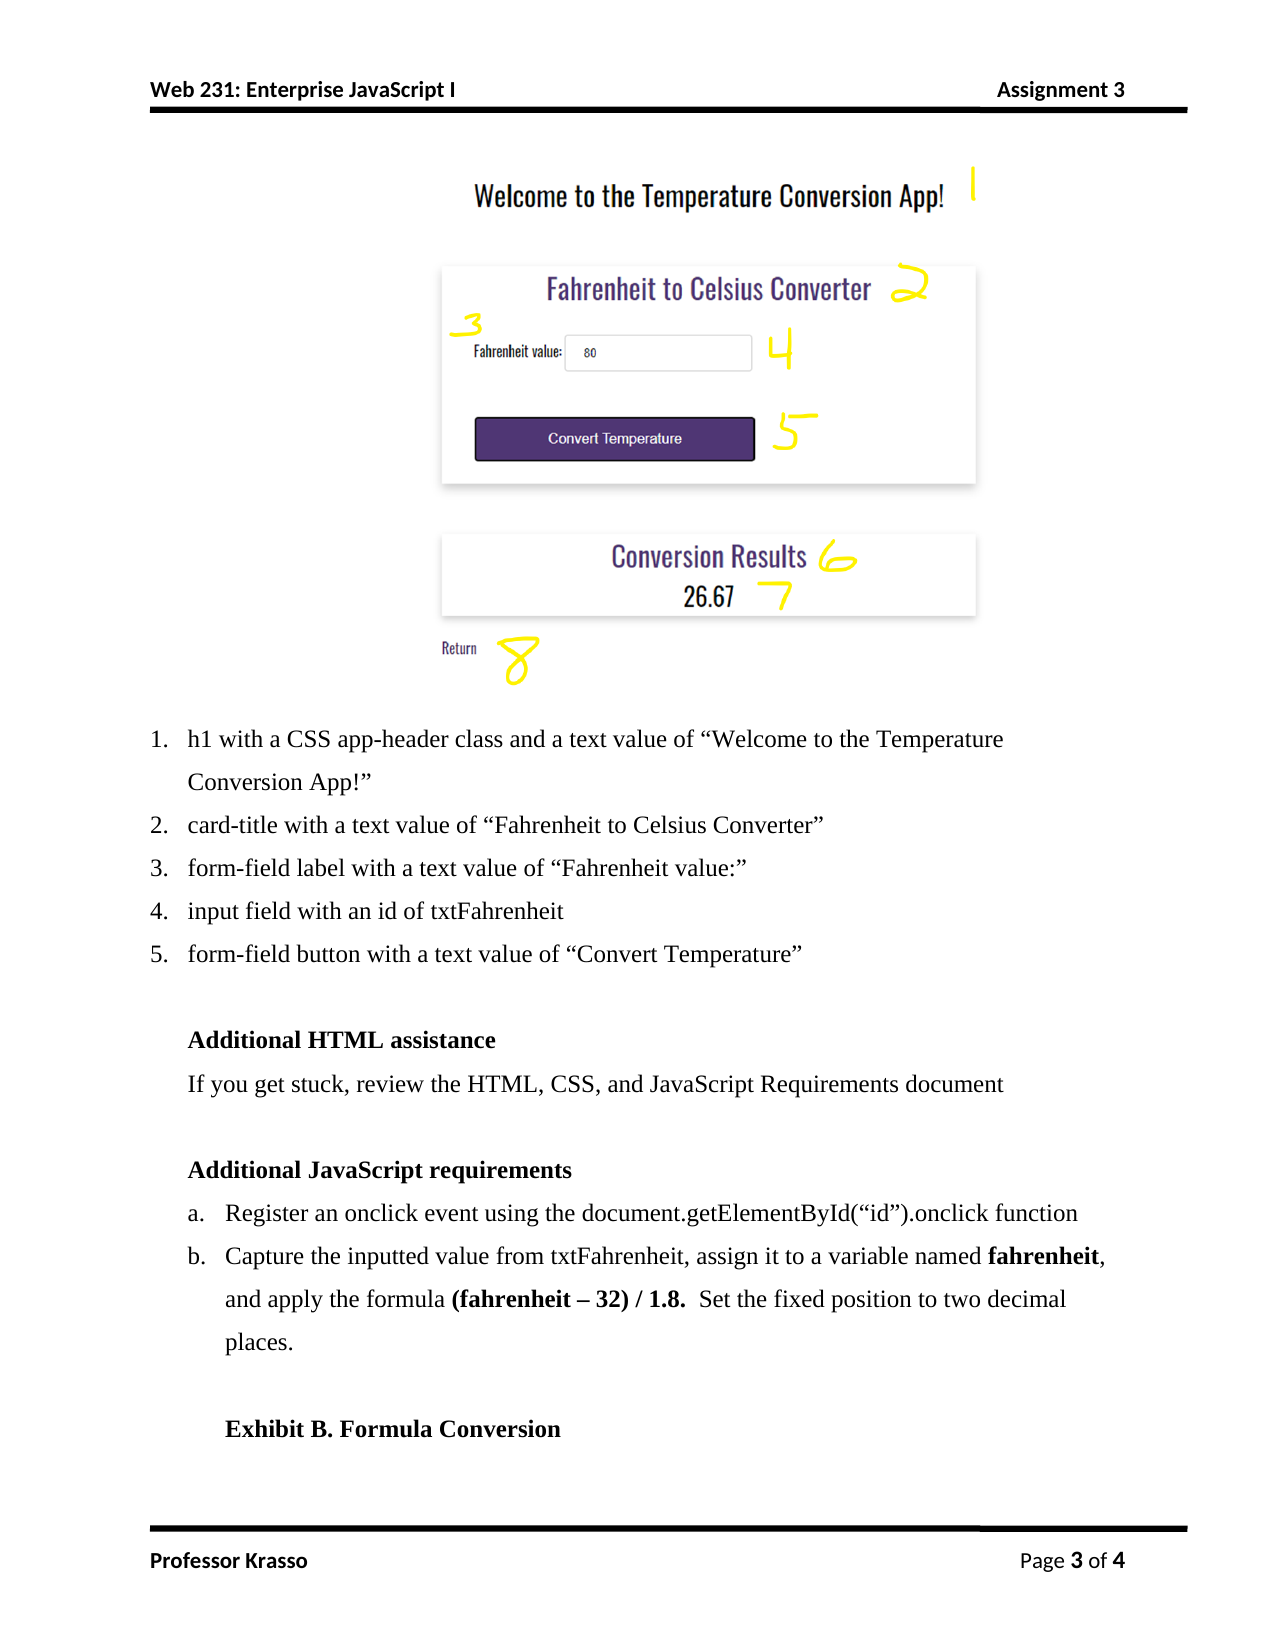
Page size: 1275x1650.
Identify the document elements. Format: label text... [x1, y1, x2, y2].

list form-field button with a text value of “Convert Temperature” [150, 939, 1125, 968]
list card-title with a text value of “Fahrenheit to Celsius Converter” [150, 810, 1125, 839]
list h1 with a CSS app-header class and a text value of “Welcome to the Temperature Conversion App!” [150, 724, 1125, 796]
picture [225, 150, 1200, 710]
text Additional JavaScript requirements [187, 1155, 1125, 1184]
text Exhibit B. Formula Conversion [225, 1414, 1125, 1442]
list Register an onclick event using the document.getElementById(“id”).onclick function [187, 1198, 1125, 1227]
list form-field label with a text value of “Fahrenheit value:” [150, 853, 1125, 882]
list input field with an id of txtFahrenheit [150, 896, 1125, 925]
list Capture the inputted value from txtFahrenheit, assign it to a variable named fahrenheit, and apply the formula (fahrenheit – 32) / 1.8. Set the fixed position to two decimal places. [187, 1241, 1125, 1356]
text Additional HTML assistance [187, 1026, 1125, 1054]
text If you get stuck, review the HTML, CSS, and JavaScript Requirements document [187, 1069, 1125, 1097]
